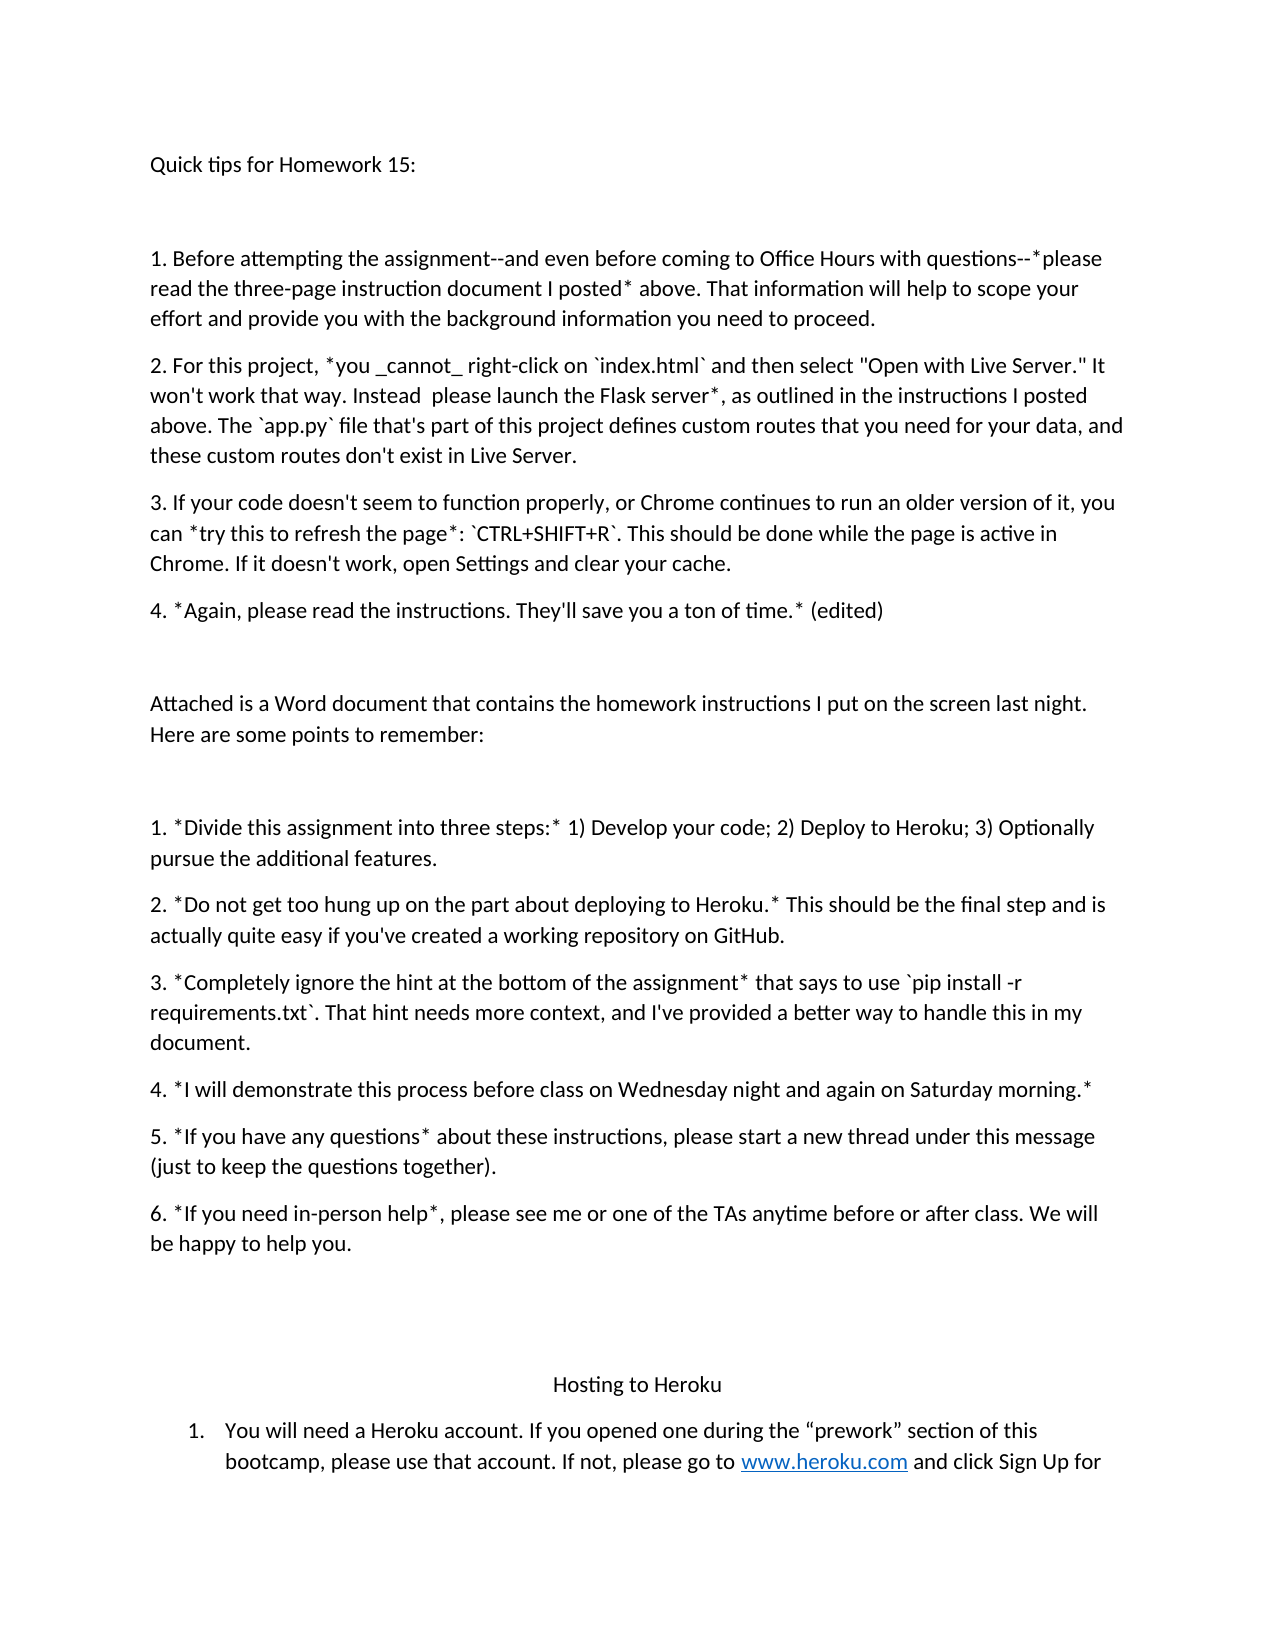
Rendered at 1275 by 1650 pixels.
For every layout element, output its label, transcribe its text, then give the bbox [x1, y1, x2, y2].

text 2. For this project, *you _cannot_ right-click on `index.html` and then select "Open with Live Server." It won't work that way. Instead please launch the Flask server*, as outlined in the instructions I posted above. The `app.py` file that's part of this project defines custom routes that you need for your data, and these custom routes don't exist in Live Server. [150, 351, 1125, 470]
text 1. Before attempting the assignment--and even before coming to Office Hours with questions--*please read the three-page instruction document I posted* above. That information will help to scope your effort and provide you with the background information you need to proceed. [150, 244, 1125, 332]
text 1. *Divide this assignment into three steps:* 1) Develop your code; 2) Deploy to Heroku; 3) Optionally pursue the additional features. [150, 813, 1125, 872]
text 5. *If you have any questions* about these instructions, please start a new thread under this message (just to keep the questions together). [150, 1122, 1125, 1180]
text 4. *Again, please read the instructions. They'll save you a ton of time.* (edited) [150, 596, 1125, 624]
text 2. *Do not get too hung up on the part about deploying to Heroku.* This should be the final step and is actually quite easy if you've created a working repository on GitHub. [150, 891, 1125, 949]
text 4. *I will demonstrate this process before class on Wednesday night and again on Saturday morning.* [150, 1075, 1125, 1103]
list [187, 1417, 1125, 1475]
text 3. If your code doesn't seem to function properly, or Chrome continues to run an older version of it, you can *try this to refresh the page*: `CTRL+SHIFT+R`. This should be done while the page is active in Chrome. If it doesn't work, open Settings and clear your cache. [150, 488, 1125, 577]
text Attached is a Word document that contains the homework instructions I put on the screen last night. Here are some points to remember: [150, 689, 1125, 748]
text 6. *If you need in-person help*, please see me or one of the TAs anytime before or after class. We will be happy to help you. [150, 1199, 1125, 1257]
text 3. *Completely ignore the hint at the bottom of the assignment* that says to use `pip install -r requirements.txt`. That hint needs more context, and I've provided a better way to handle this in my document. [150, 968, 1125, 1056]
text Quick tips for Homework 15: [150, 150, 1125, 178]
text Hosting to Heroku [150, 1370, 1125, 1398]
